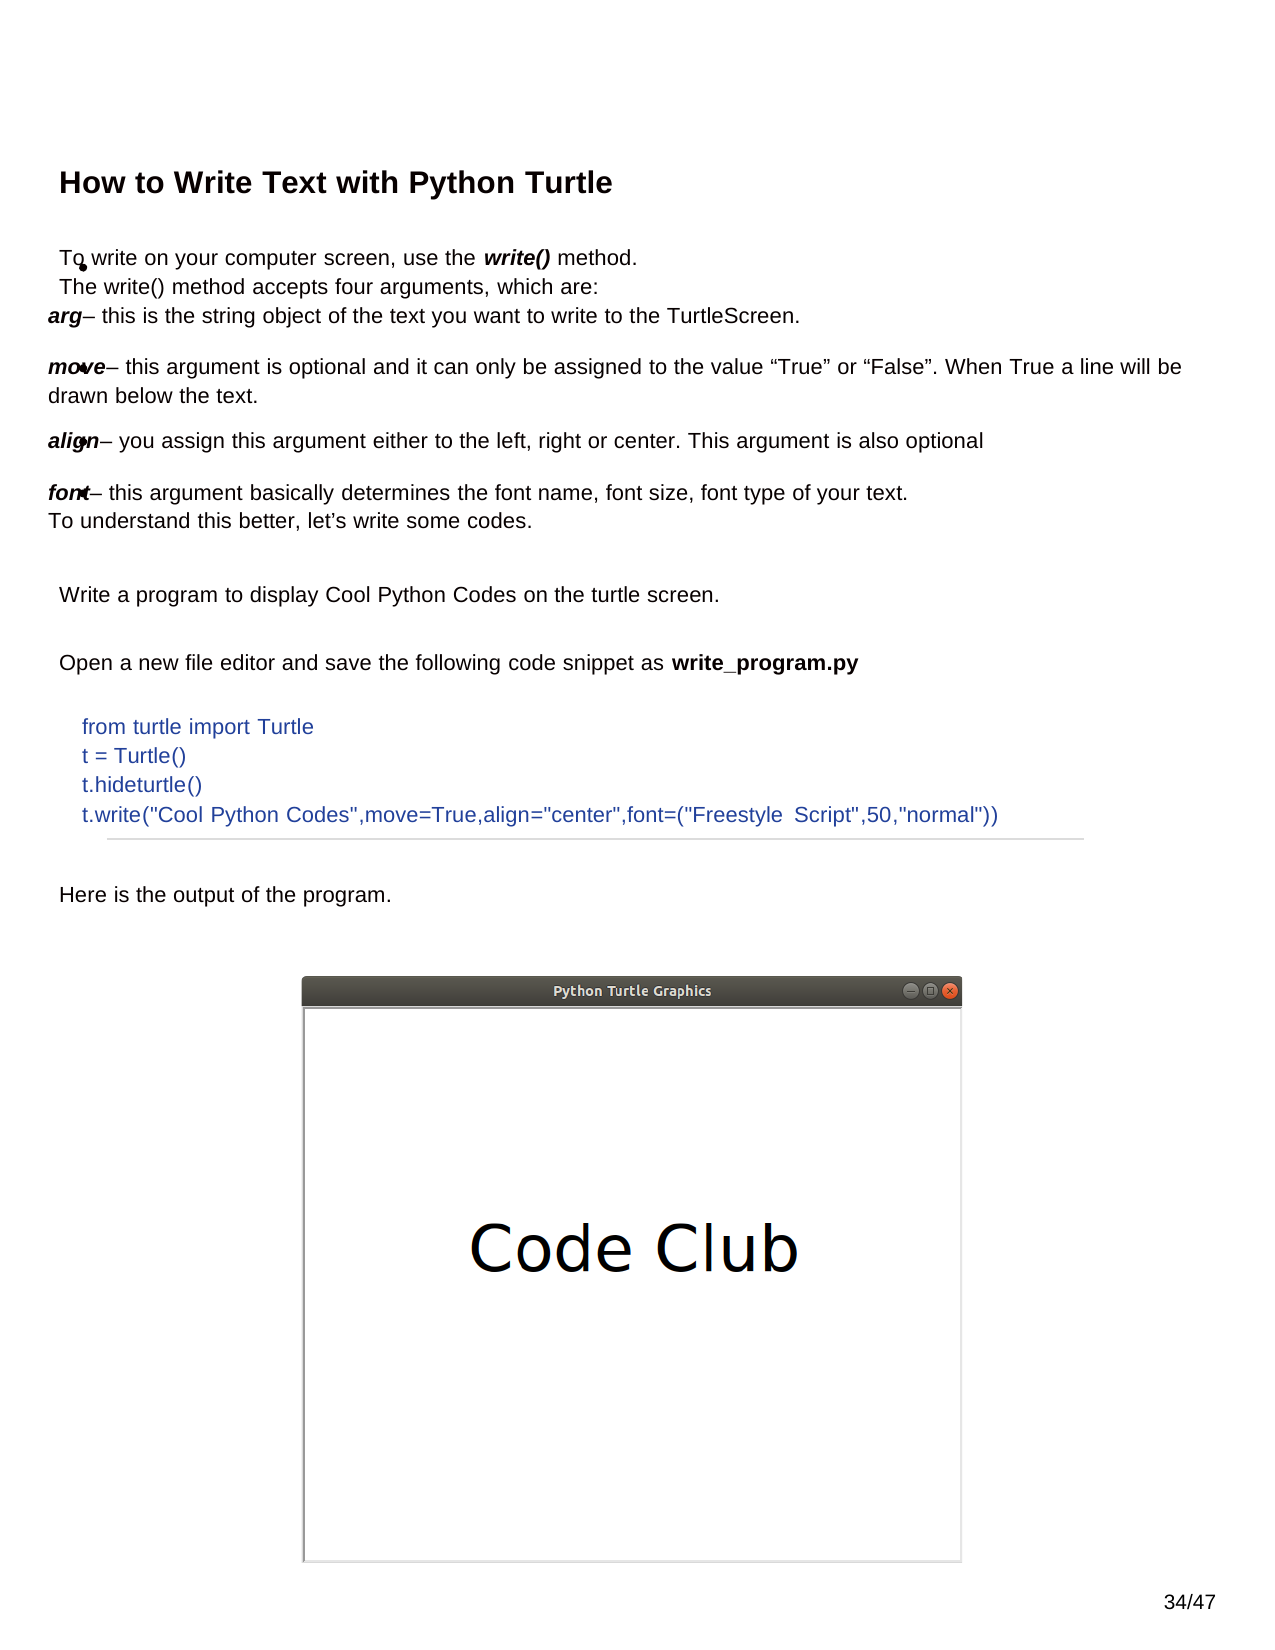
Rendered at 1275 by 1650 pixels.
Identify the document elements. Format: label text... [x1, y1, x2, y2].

text align– you assign this argument either to the left, right or center. This argument is also optional [48, 428, 1227, 453]
text move– this argument is optional and it can only be assigned to the value “True” or “False”. When True a line will be drawn below the text. [48, 354, 1227, 408]
text t.write("Cool Python Codes",move=True,align="center",font=("Freestyle Script",50,"normal")) [70, 802, 1229, 827]
text t.hideturtle() [70, 772, 1229, 798]
text arg– this is the string object of the text you want to write to the TurtleScreen. [48, 303, 1227, 328]
text t = Turtle() [70, 743, 1229, 768]
text To understand this better, let’s write some codes. [48, 508, 1227, 533]
text Here is the output of the program. [59, 882, 1229, 907]
text from turtle import Turtle [70, 714, 1229, 739]
picture [301, 976, 963, 1563]
text Write a program to display Cool Python Codes on the turtle screen. [59, 582, 1229, 608]
text To write on your computer screen, use the write() method. The write() method accepts four arguments, which are: [59, 245, 643, 299]
text font– this argument basically determines the font name, font size, font type of your text. [48, 479, 1227, 504]
text How to Write Text with Python Turtle [59, 164, 1229, 200]
text Open a new file editor and save the following code snippet as write_program.py [59, 650, 1229, 675]
